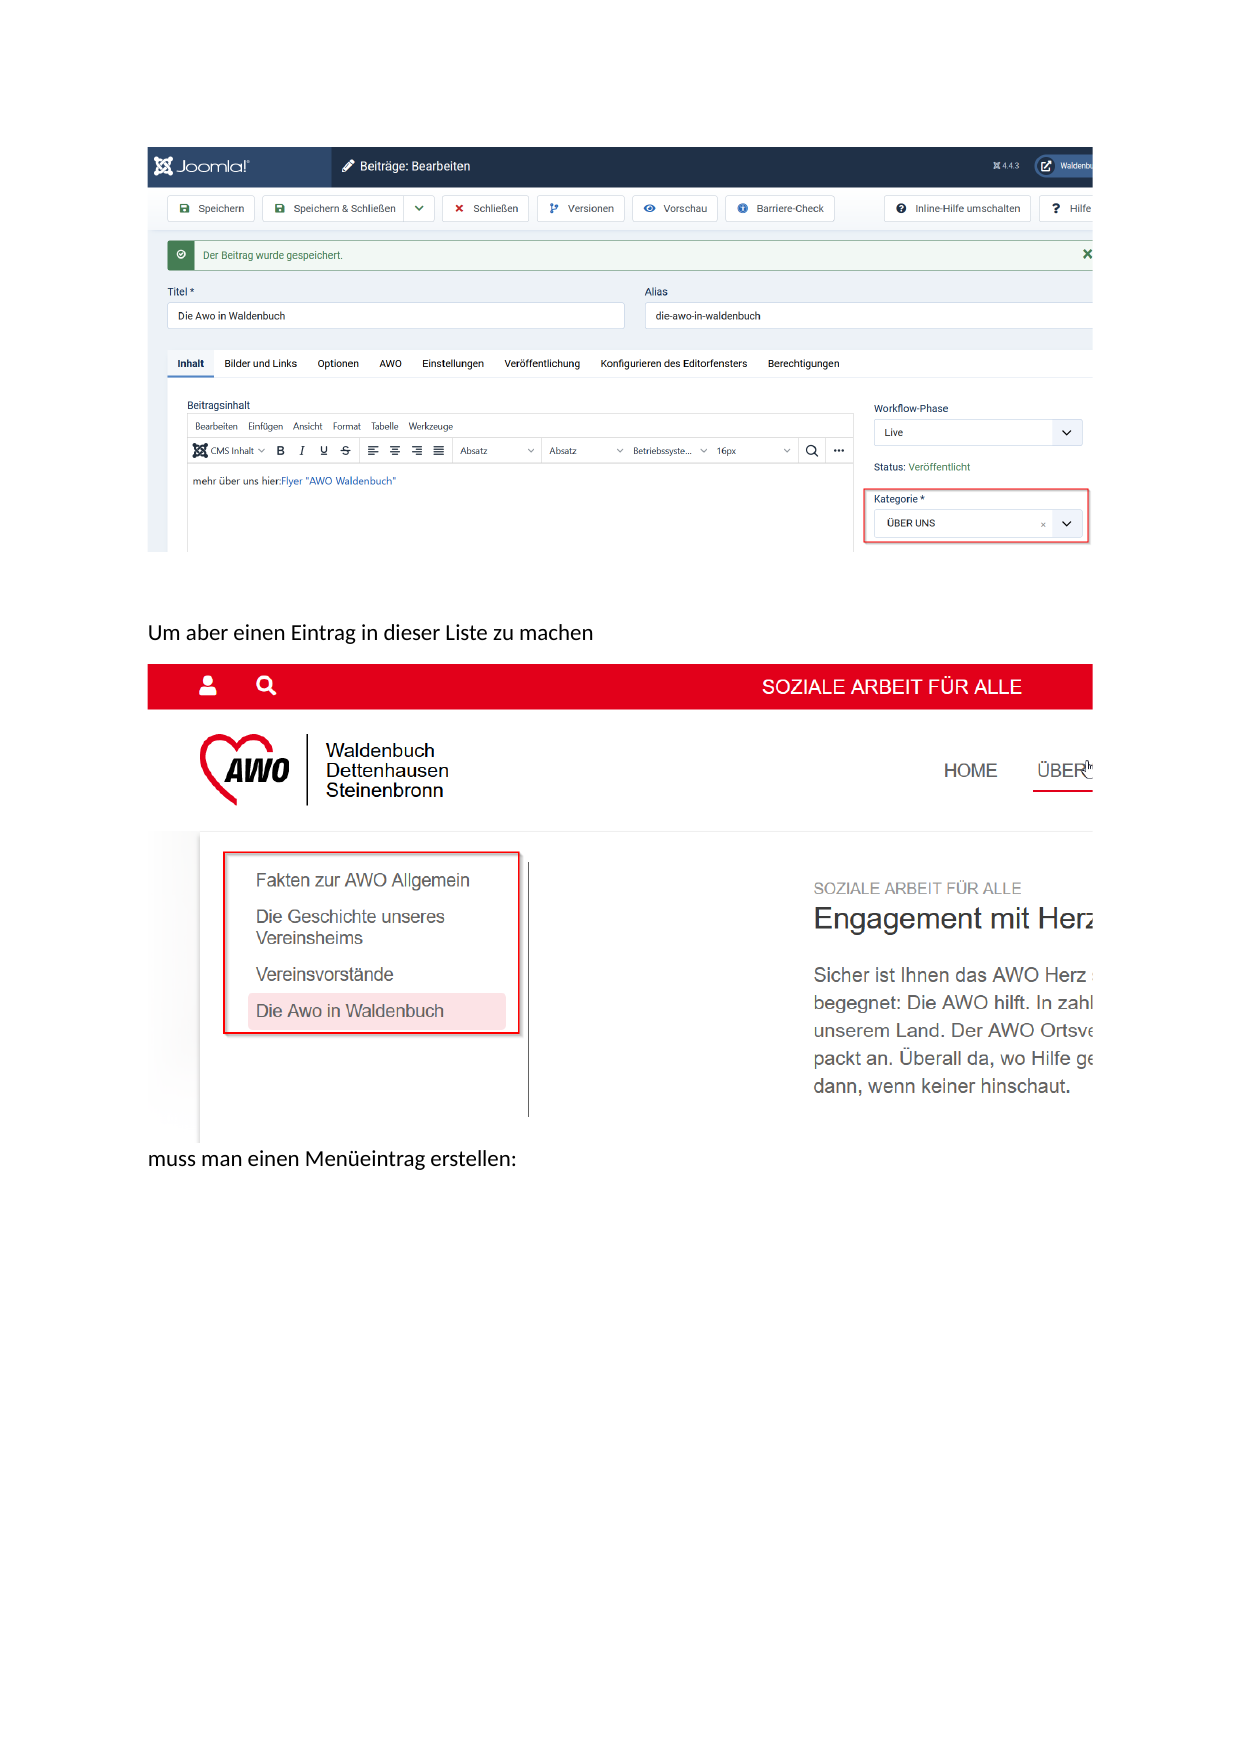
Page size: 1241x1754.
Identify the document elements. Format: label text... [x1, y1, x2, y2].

text Um aber einen Eintrag in dieser Liste zu machen [148, 618, 1093, 646]
text muss man einen Menüeintrag erstellen: [148, 1143, 1093, 1172]
picture [147, 664, 1093, 1143]
picture [147, 147, 1093, 552]
